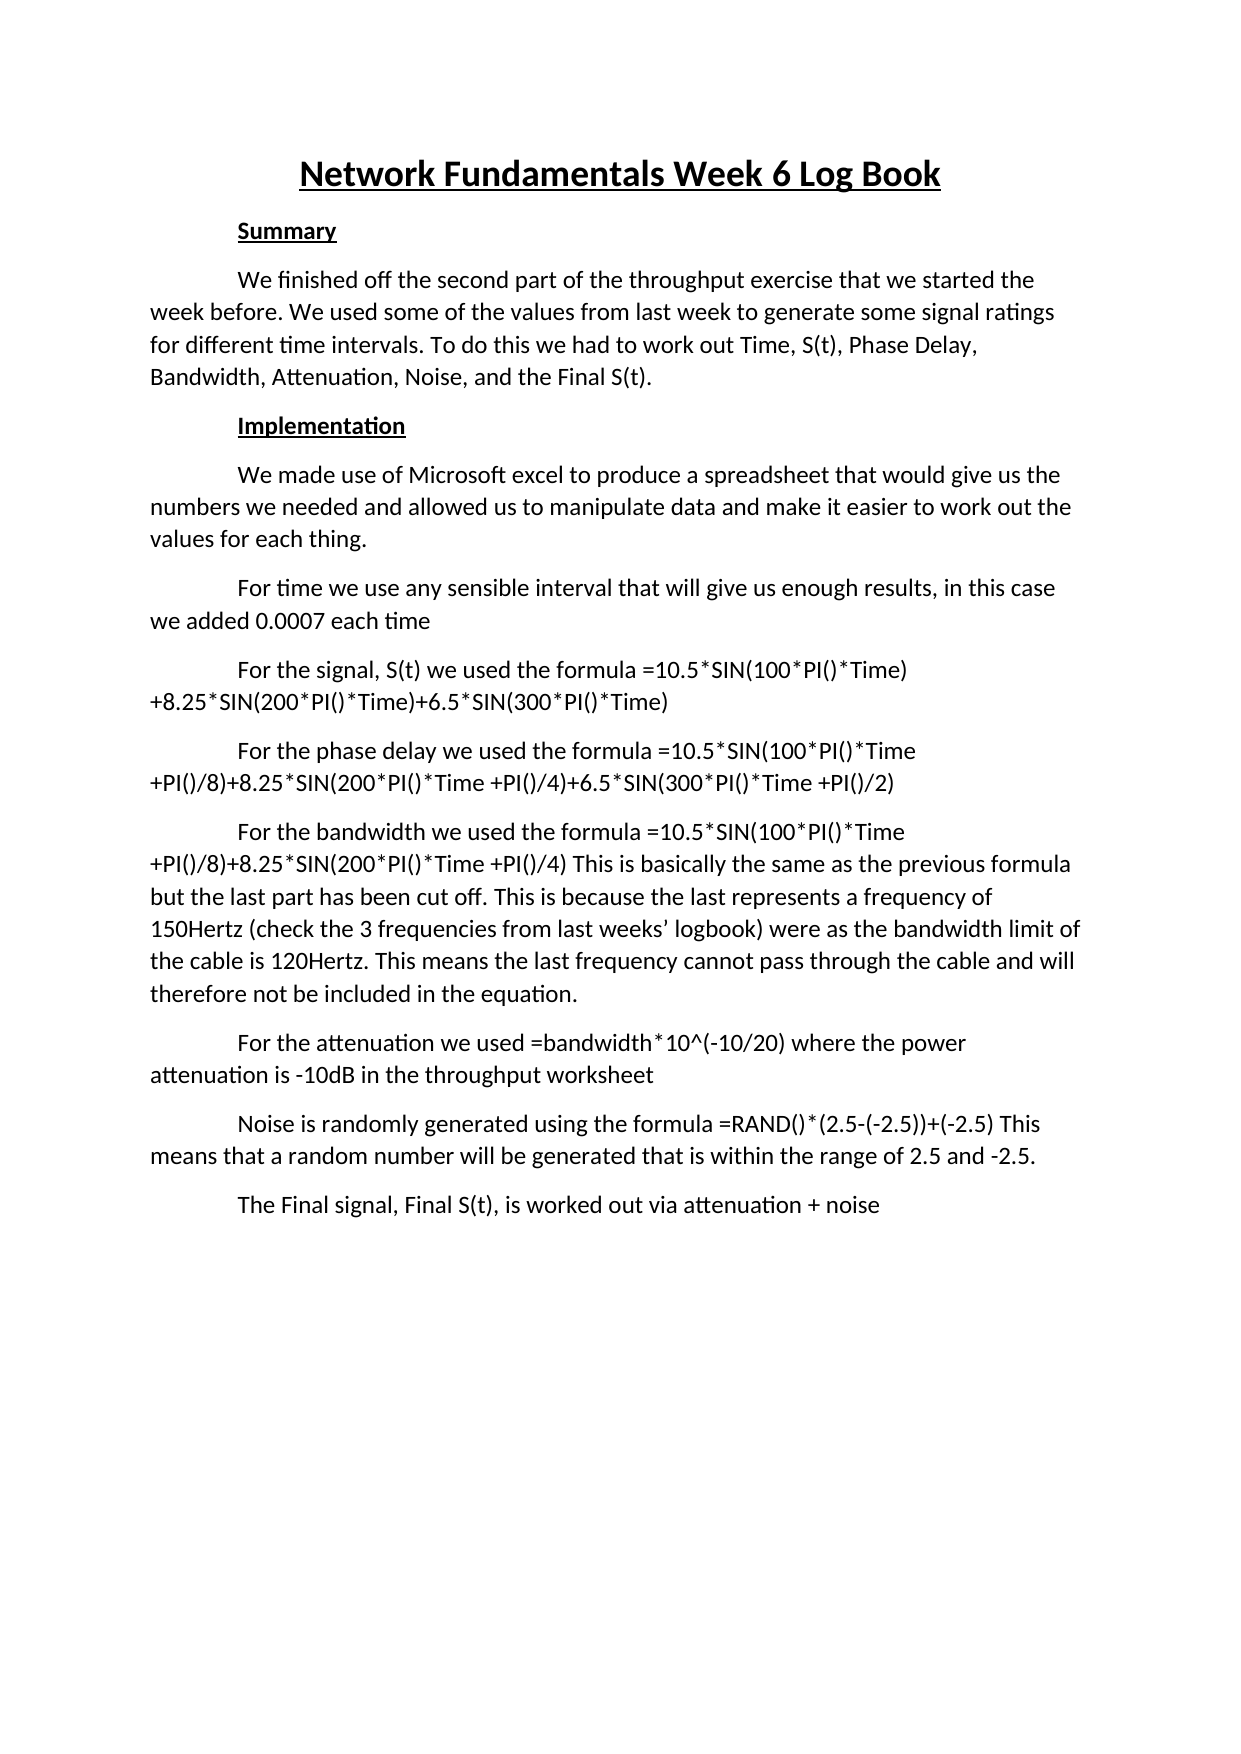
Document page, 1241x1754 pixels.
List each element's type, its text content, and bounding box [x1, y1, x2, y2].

text For time we use any sensible interval that will give us enough results, in this case we added 0.0007 each time [150, 572, 1090, 635]
text Summary [150, 215, 1090, 246]
text For the signal, S(t) we used the formula =10.5*SIN(100*PI()*Time)+8.25*SIN(200*PI()*Time)+6.5*SIN(300*PI()*Time) [150, 654, 1090, 717]
text We finished off the second part of the throughput exercise that we started the week before. We used some of the values from last week to generate some signal ratings for different time intervals. To do this we had to work out Time, S(t), Phase Delay, Bandwidth, Attenuation, Noise, and the Final S(t). [150, 264, 1090, 392]
text Noise is randomly generated using the formula =RAND()*(2.5-(-2.5))+(-2.5) This means that a random number will be generated that is within the range of 2.5 and -2.5. [150, 1108, 1090, 1171]
text For the bandwidth we used the formula =10.5*SIN(100*PI()*Time +PI()/8)+8.25*SIN(200*PI()*Time +PI()/4) This is basically the same as the previous formula but the last part has been cut off. This is because the last represents a frequency of 150Hertz (check the 3 frequencies from last weeks’ logbook) were as the bandwidth limit of the cable is 120Hertz. This means the last frequency cannot pass through the cable and will therefore not be included in the equation. [150, 816, 1090, 1008]
text Network Fundamentals Week 6 Log Book [150, 150, 1090, 196]
text We made use of Microsoft excel to produce a spreadsheet that would give us the numbers we needed and allowed us to manipulate data and make it easier to work out the values for each thing. [150, 459, 1090, 554]
text For the phase delay we used the formula =10.5*SIN(100*PI()*Time +PI()/8)+8.25*SIN(200*PI()*Time +PI()/4)+6.5*SIN(300*PI()*Time +PI()/2) [150, 735, 1090, 798]
text For the attenuation we used =bandwidth*10^(-10/20) where the power attenuation is -10dB in the throughput worksheet [150, 1027, 1090, 1089]
text The Final signal, Final S(t), is worked out via attenuation + noise [150, 1189, 1090, 1220]
text Implementation [150, 410, 1090, 441]
